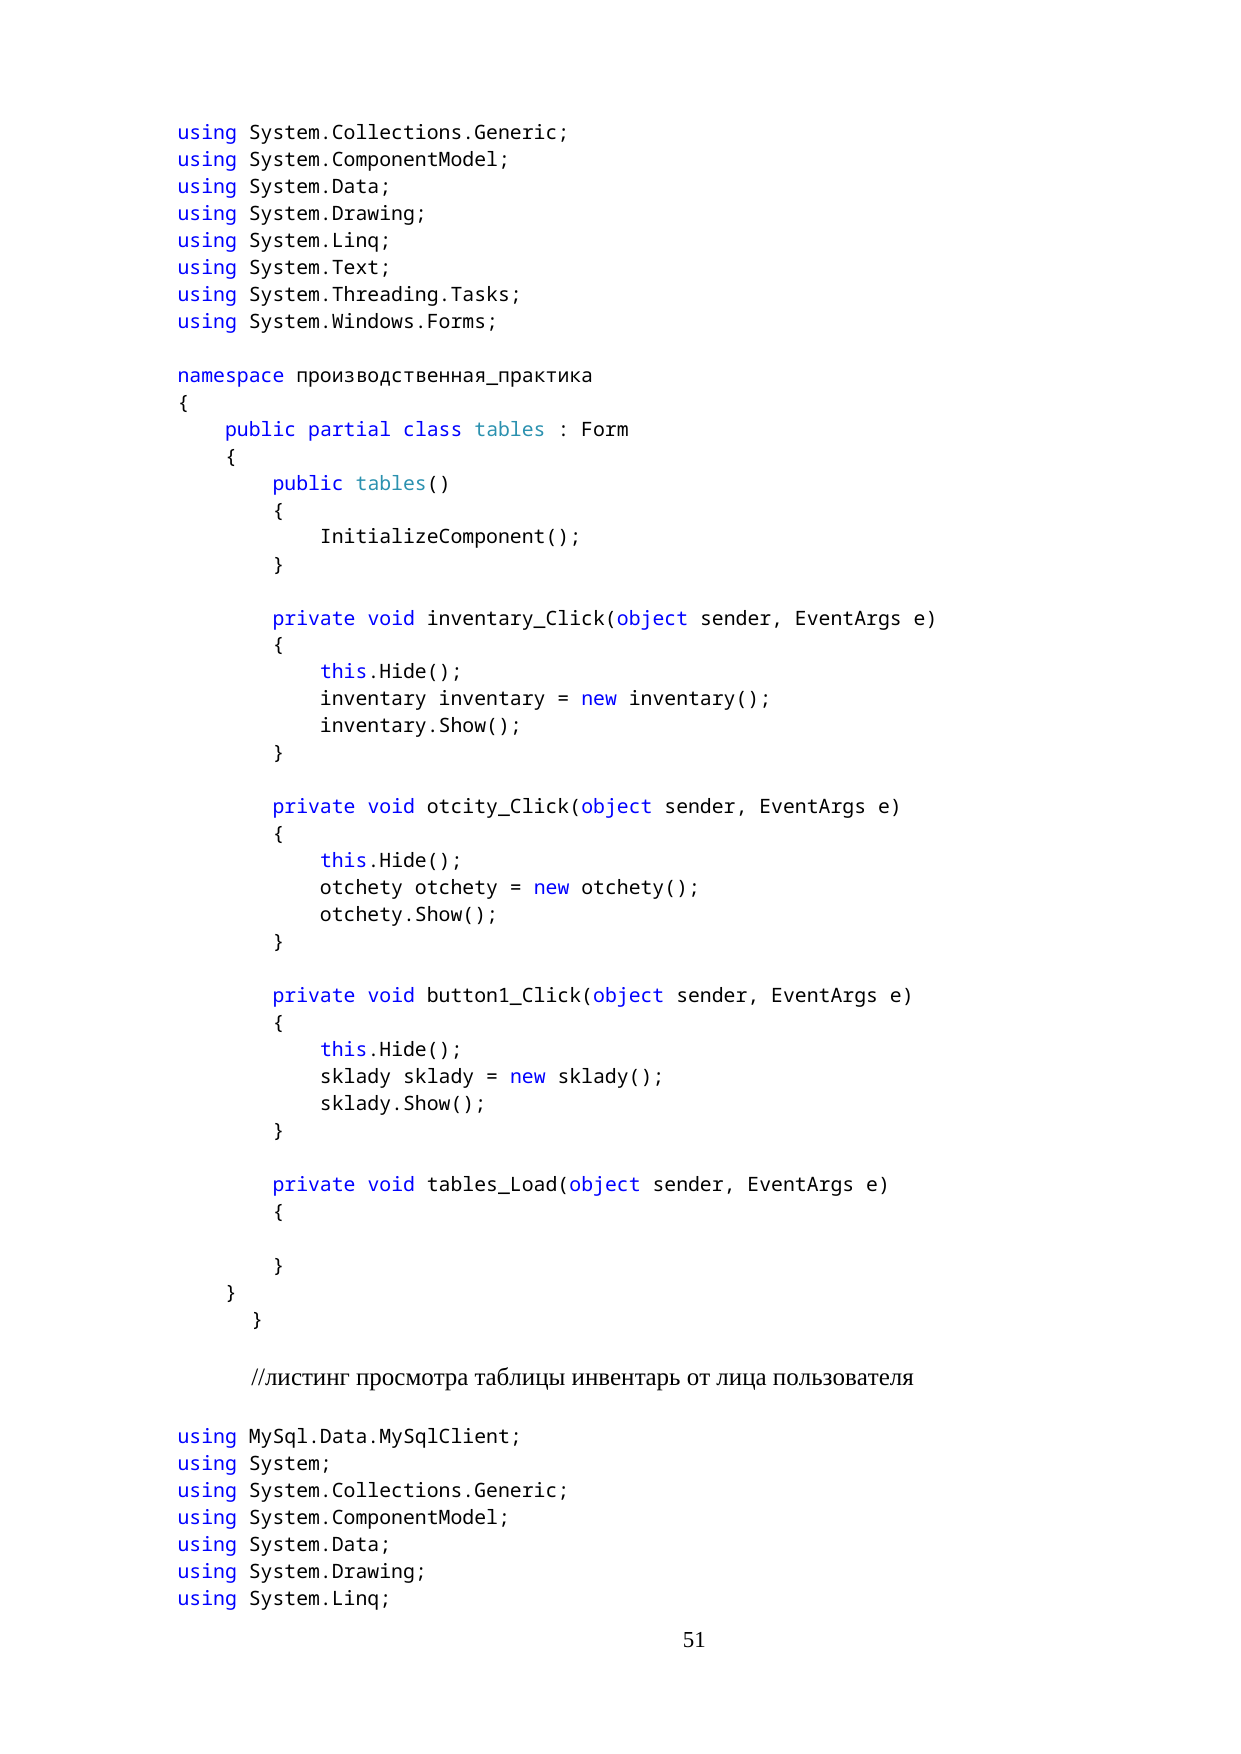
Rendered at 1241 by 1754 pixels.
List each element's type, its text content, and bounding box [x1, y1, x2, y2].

text InitializeComponent(); [177, 523, 1181, 550]
text private void inventary_Click(object sender, EventArgs e) [177, 604, 1181, 631]
text { [177, 496, 1181, 523]
text //листинг просмотра таблицы инвентарь от лица пользователя [177, 1362, 1181, 1391]
text otchety otchety = new otchety(); [177, 873, 1181, 901]
text using System.Collections.Generic; [177, 1476, 1181, 1503]
text private void tables_Load(object sender, EventArgs e) [177, 1170, 1181, 1197]
text { [177, 819, 1181, 847]
text this.Hide(); [177, 658, 1181, 685]
text using System.Drawing; [177, 199, 1181, 226]
text using System.Data; [177, 172, 1181, 199]
text otchety.Show(); [177, 901, 1181, 927]
text using System.Linq; [177, 226, 1181, 253]
text using System.Text; [177, 253, 1181, 280]
text } [177, 1305, 1181, 1332]
text } [177, 927, 1181, 954]
text using MySql.Data.MySqlClient; [177, 1422, 1181, 1449]
text using System.Linq; [177, 1584, 1181, 1611]
text private void button1_Click(object sender, EventArgs e) [177, 981, 1181, 1008]
text sklady sklady = new sklady(); [177, 1062, 1181, 1089]
text { [177, 1197, 1181, 1224]
text namespace производственная_практика [177, 361, 1181, 388]
text public tables() [177, 469, 1181, 496]
text } [177, 739, 1181, 766]
text } [177, 550, 1181, 577]
text using System.Threading.Tasks; [177, 280, 1181, 307]
text inventary.Show(); [177, 712, 1181, 739]
text using System.ComponentModel; [177, 145, 1181, 172]
text using System.Drawing; [177, 1557, 1181, 1584]
text using System.Windows.Forms; [177, 307, 1181, 334]
text { [177, 631, 1181, 658]
text } [177, 1116, 1181, 1143]
text private void otcity_Click(object sender, EventArgs e) [177, 793, 1181, 819]
text using System.ComponentModel; [177, 1503, 1181, 1530]
text using System.Data; [177, 1530, 1181, 1557]
text using System; [177, 1449, 1181, 1476]
text { [177, 388, 1181, 415]
text public partial class tables : Form [177, 415, 1181, 442]
text } [177, 1278, 1181, 1305]
text { [177, 442, 1181, 469]
text using System.Collections.Generic; [177, 118, 1181, 145]
text inventary inventary = new inventary(); [177, 685, 1181, 712]
text this.Hide(); [177, 847, 1181, 873]
text } [177, 1251, 1181, 1278]
text { [177, 1008, 1181, 1035]
text sklady.Show(); [177, 1089, 1181, 1116]
text this.Hide(); [177, 1035, 1181, 1062]
